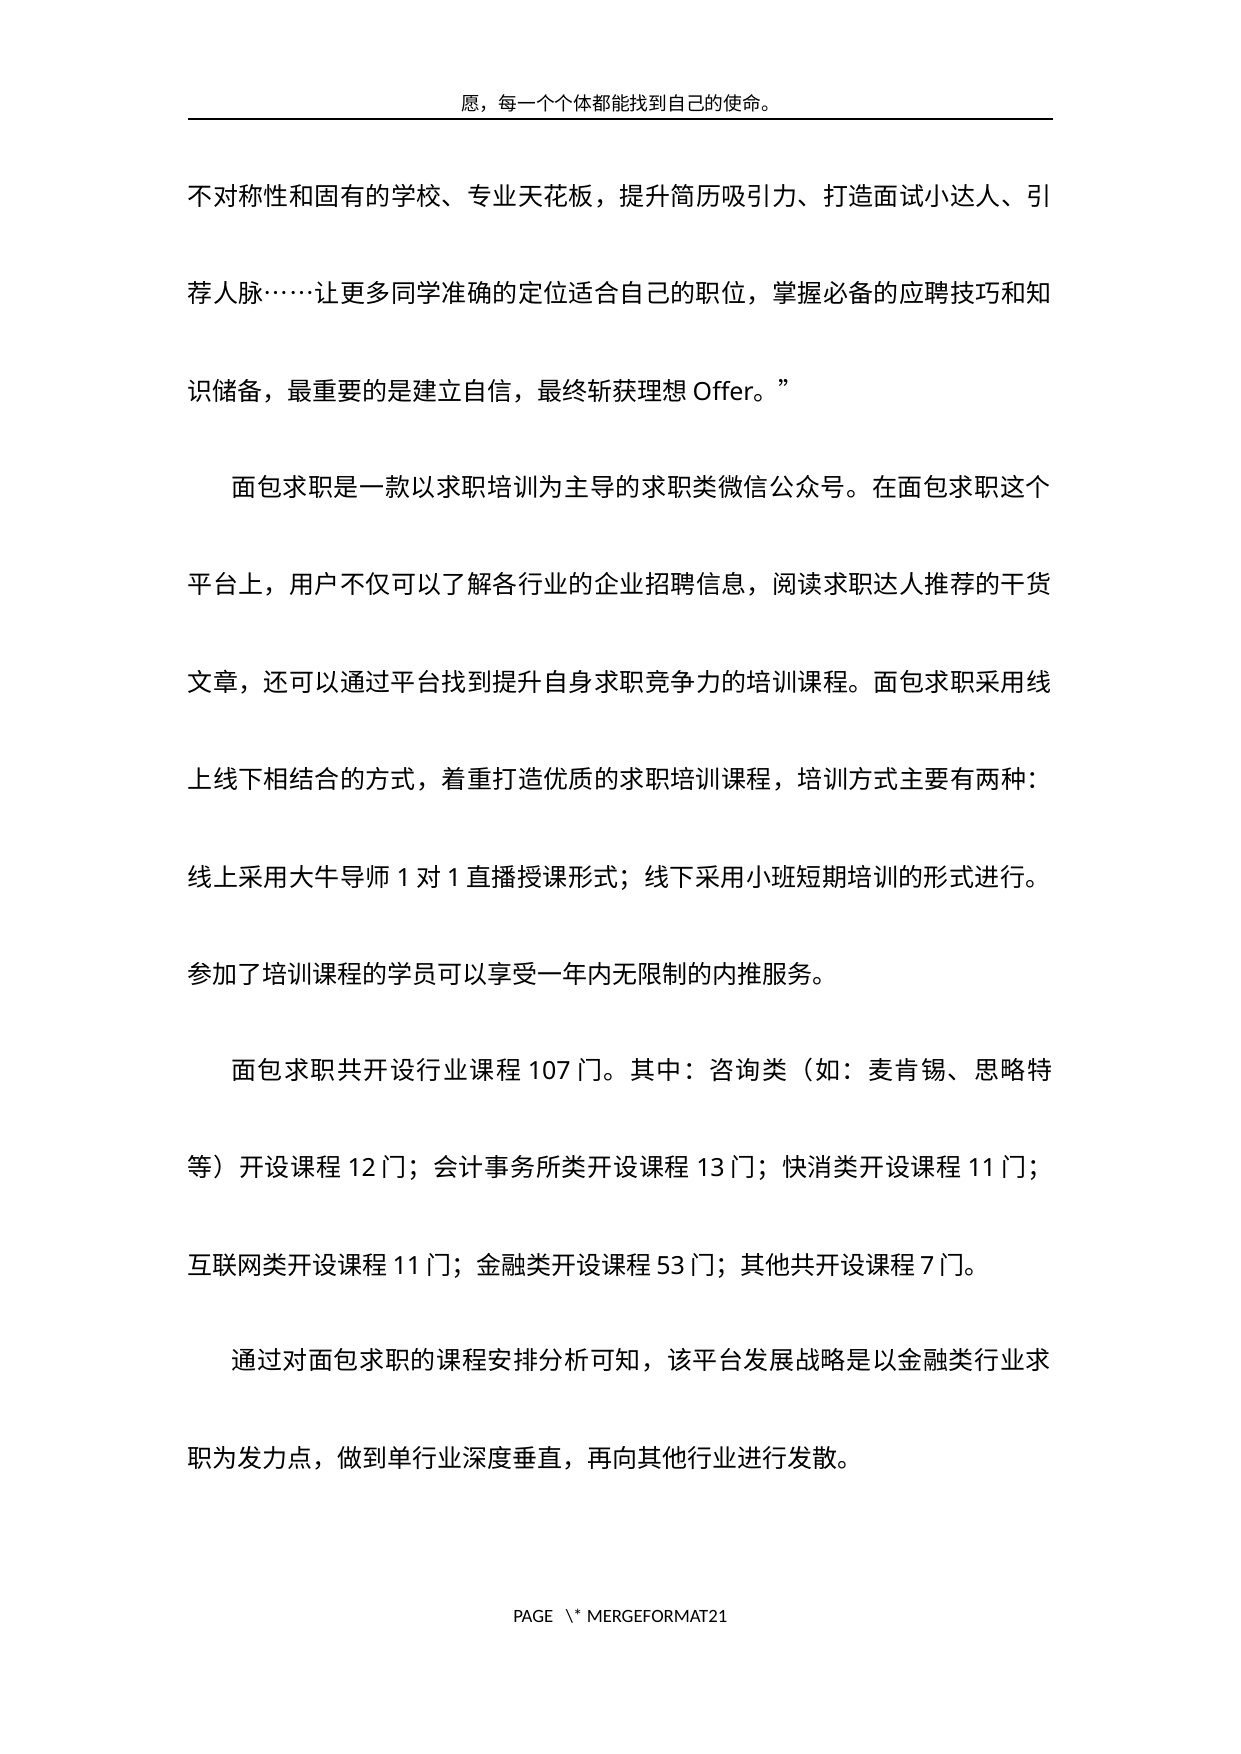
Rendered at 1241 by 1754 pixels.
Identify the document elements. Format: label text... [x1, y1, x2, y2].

text 面包求职共开设行业课程107门。其中：咨询类（如：麦肯锡、思略特等）开设课程12门；会计事务所类开设课程13门；快消类开设课程11门；互联网类开设课程11门；金融类开设课程53门；其他共开设课程7门。 [187, 1036, 1053, 1296]
text 通过对面包求职的课程安排分析可知，该平台发展战略是以金融类行业求职为发力点，做到单行业深度垂直，再向其他行业进行发散。 [187, 1326, 1053, 1489]
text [187, 162, 1053, 422]
text 面包求职是一款以求职培训为主导的求职类微信公众号。在面包求职这个平台上，用户不仅可以了解各行业的企业招聘信息，阅读求职达人推荐的干货文章，还可以通过平台找到提升自身求职竞争力的培训课程。面包求职采用线上线下相结合的方式，着重打造优质的求职培训课程，培训方式主要有两种：线上采用大牛导师1对1直播授课形式；线下采用小班短期培训的形式进行。参加了培训课程的学员可以享受一年内无限制的内推服务。 [187, 453, 1053, 1005]
